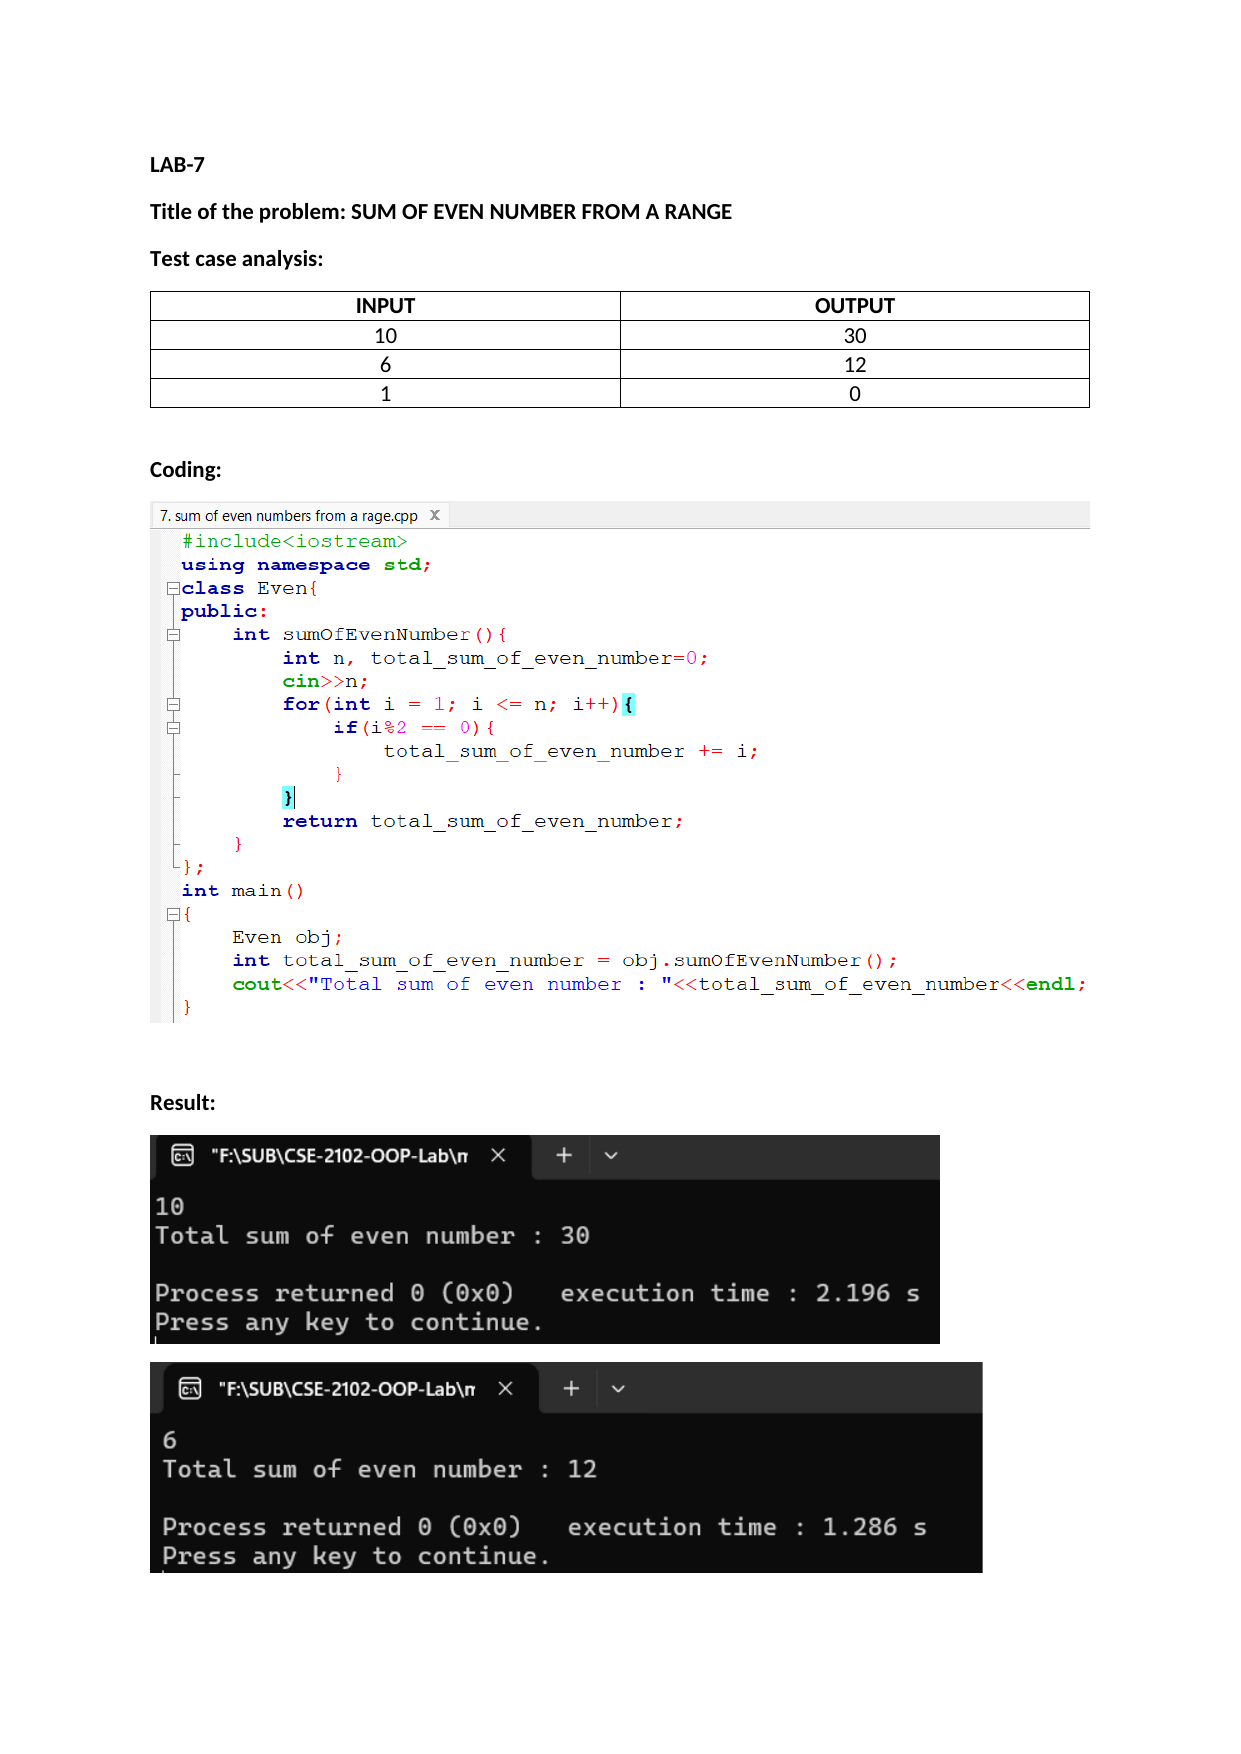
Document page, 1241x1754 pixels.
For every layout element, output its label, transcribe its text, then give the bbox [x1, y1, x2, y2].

text Coding: [150, 455, 1090, 483]
table_cell 12 [621, 350, 1089, 378]
table_cell 10 [151, 321, 620, 349]
text Result: [150, 1088, 1090, 1116]
picture [150, 1362, 983, 1573]
text Title of the problem: SUM OF EVEN NUMBER FROM A RANGE [150, 197, 1090, 225]
text Test case analysis: [150, 244, 1090, 272]
table_cell 0 [621, 379, 1089, 407]
picture [150, 501, 1091, 1023]
table_cell 6 [151, 350, 620, 378]
text LAB-7 [150, 150, 1090, 178]
table_cell 1 [151, 379, 620, 407]
table_header INPUT [151, 292, 620, 320]
picture [150, 1135, 940, 1344]
table_cell 30 [621, 321, 1089, 349]
table_header OUTPUT [621, 292, 1089, 320]
